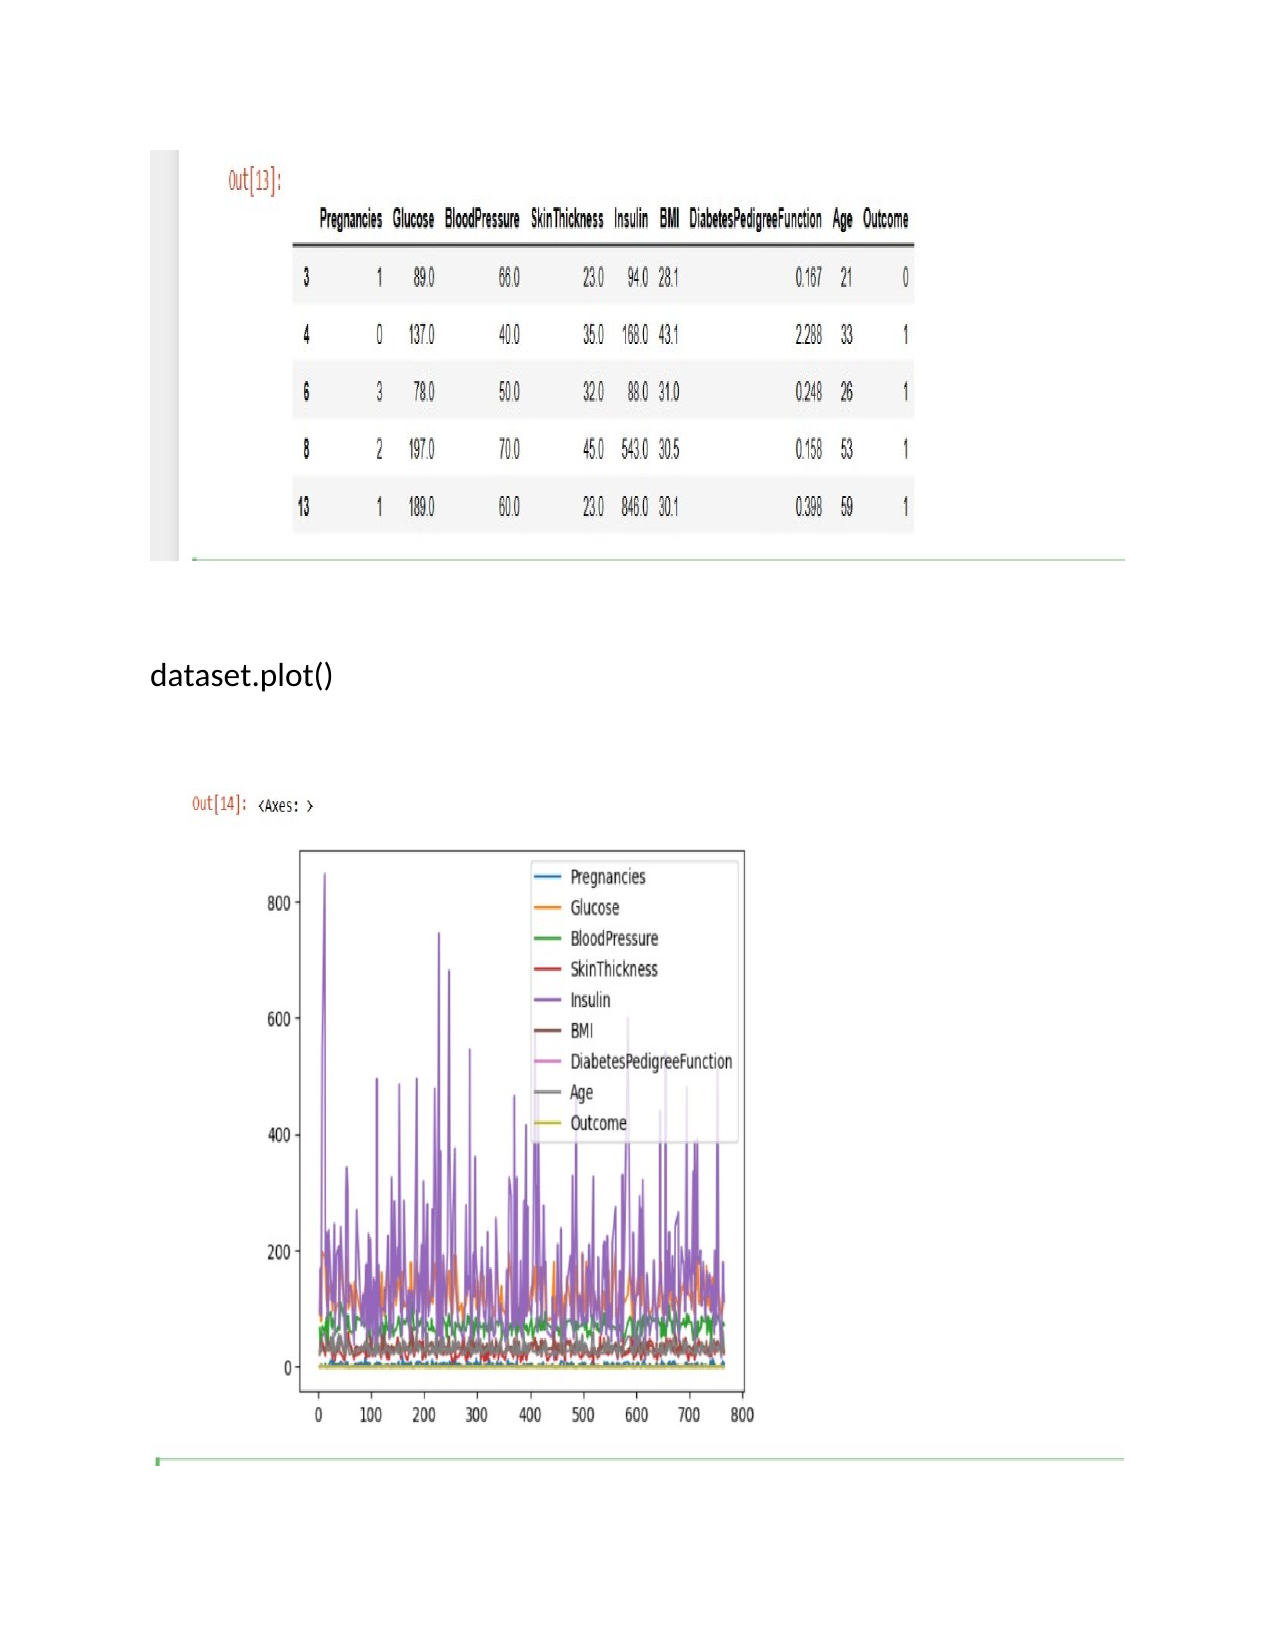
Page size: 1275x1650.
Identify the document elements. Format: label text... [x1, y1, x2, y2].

text dataset.plot() [150, 653, 1125, 694]
picture [150, 150, 1125, 561]
picture [150, 788, 1125, 1466]
